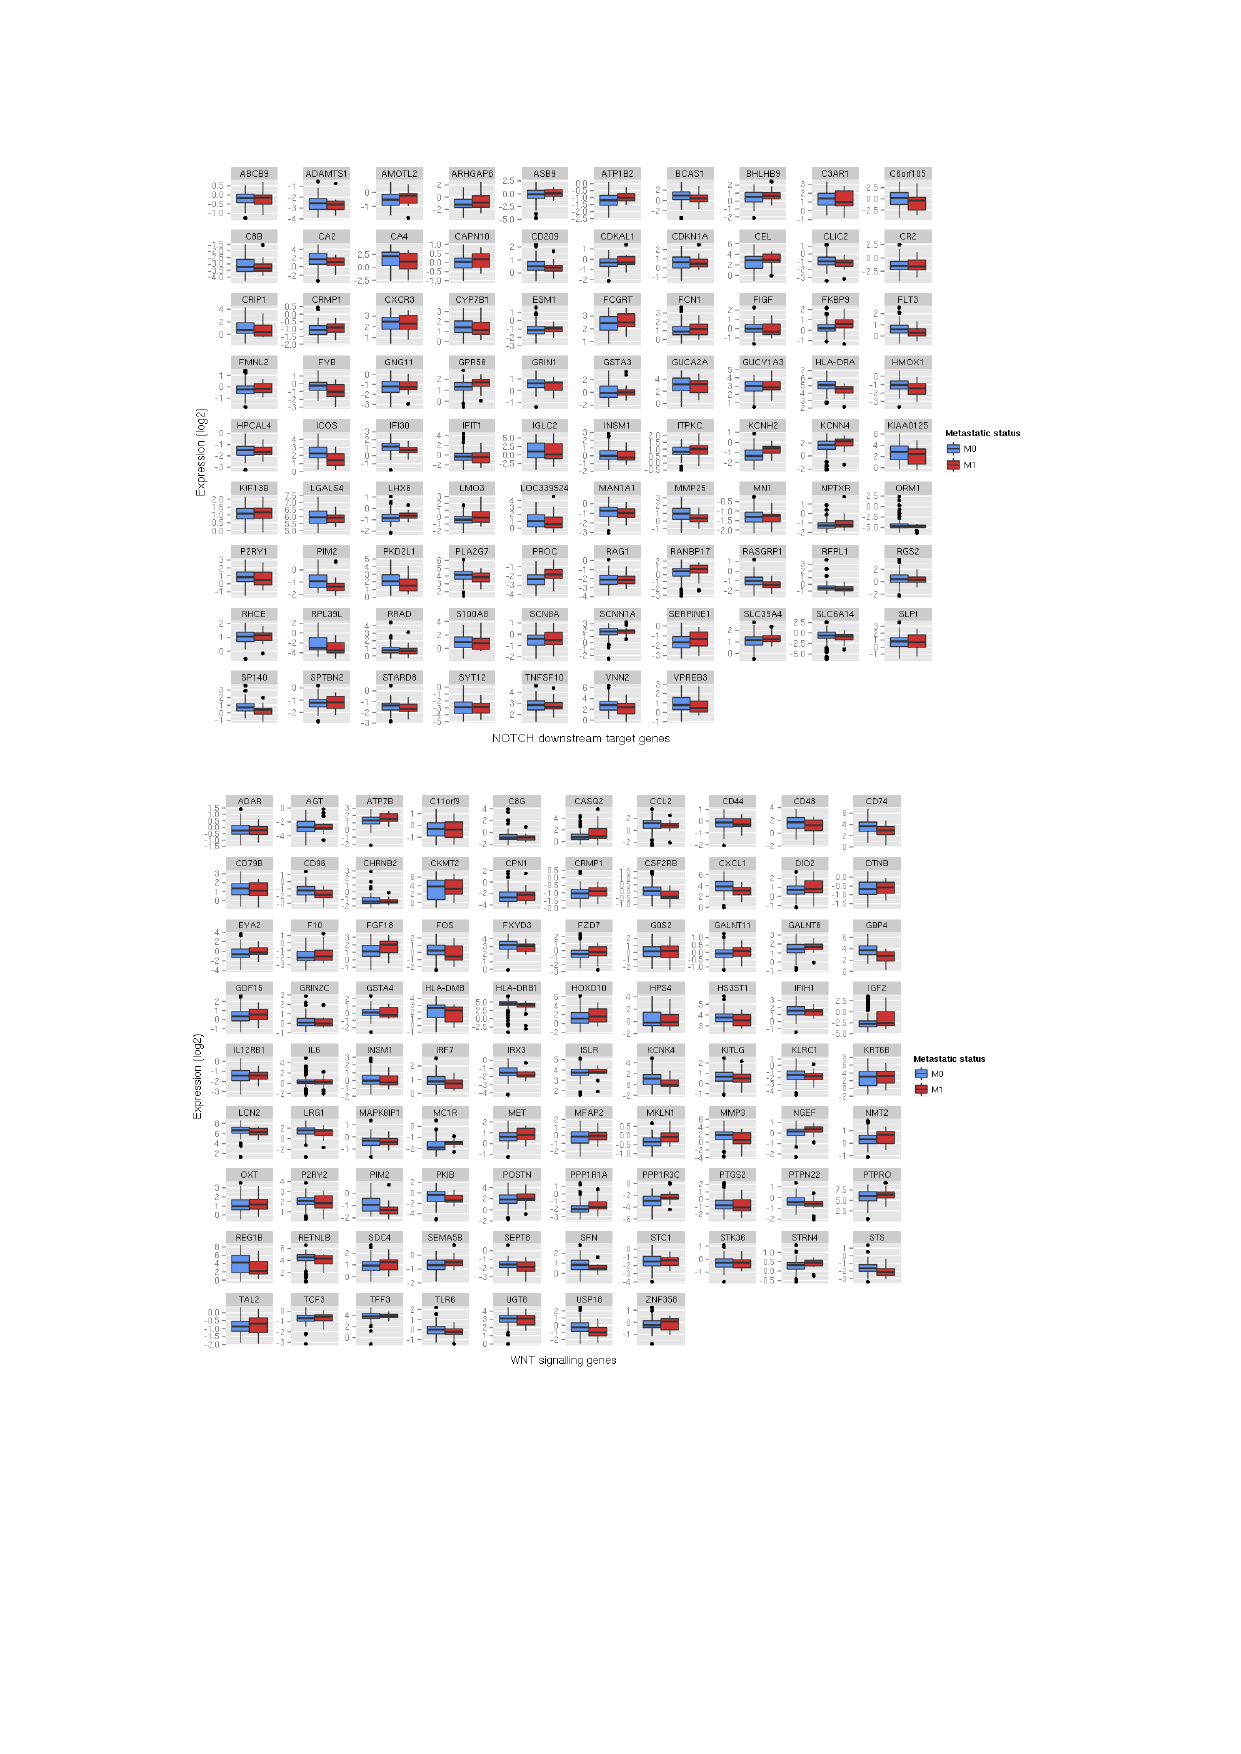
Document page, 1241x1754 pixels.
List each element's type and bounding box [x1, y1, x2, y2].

picture [187, 777, 993, 1371]
picture [187, 150, 1025, 749]
